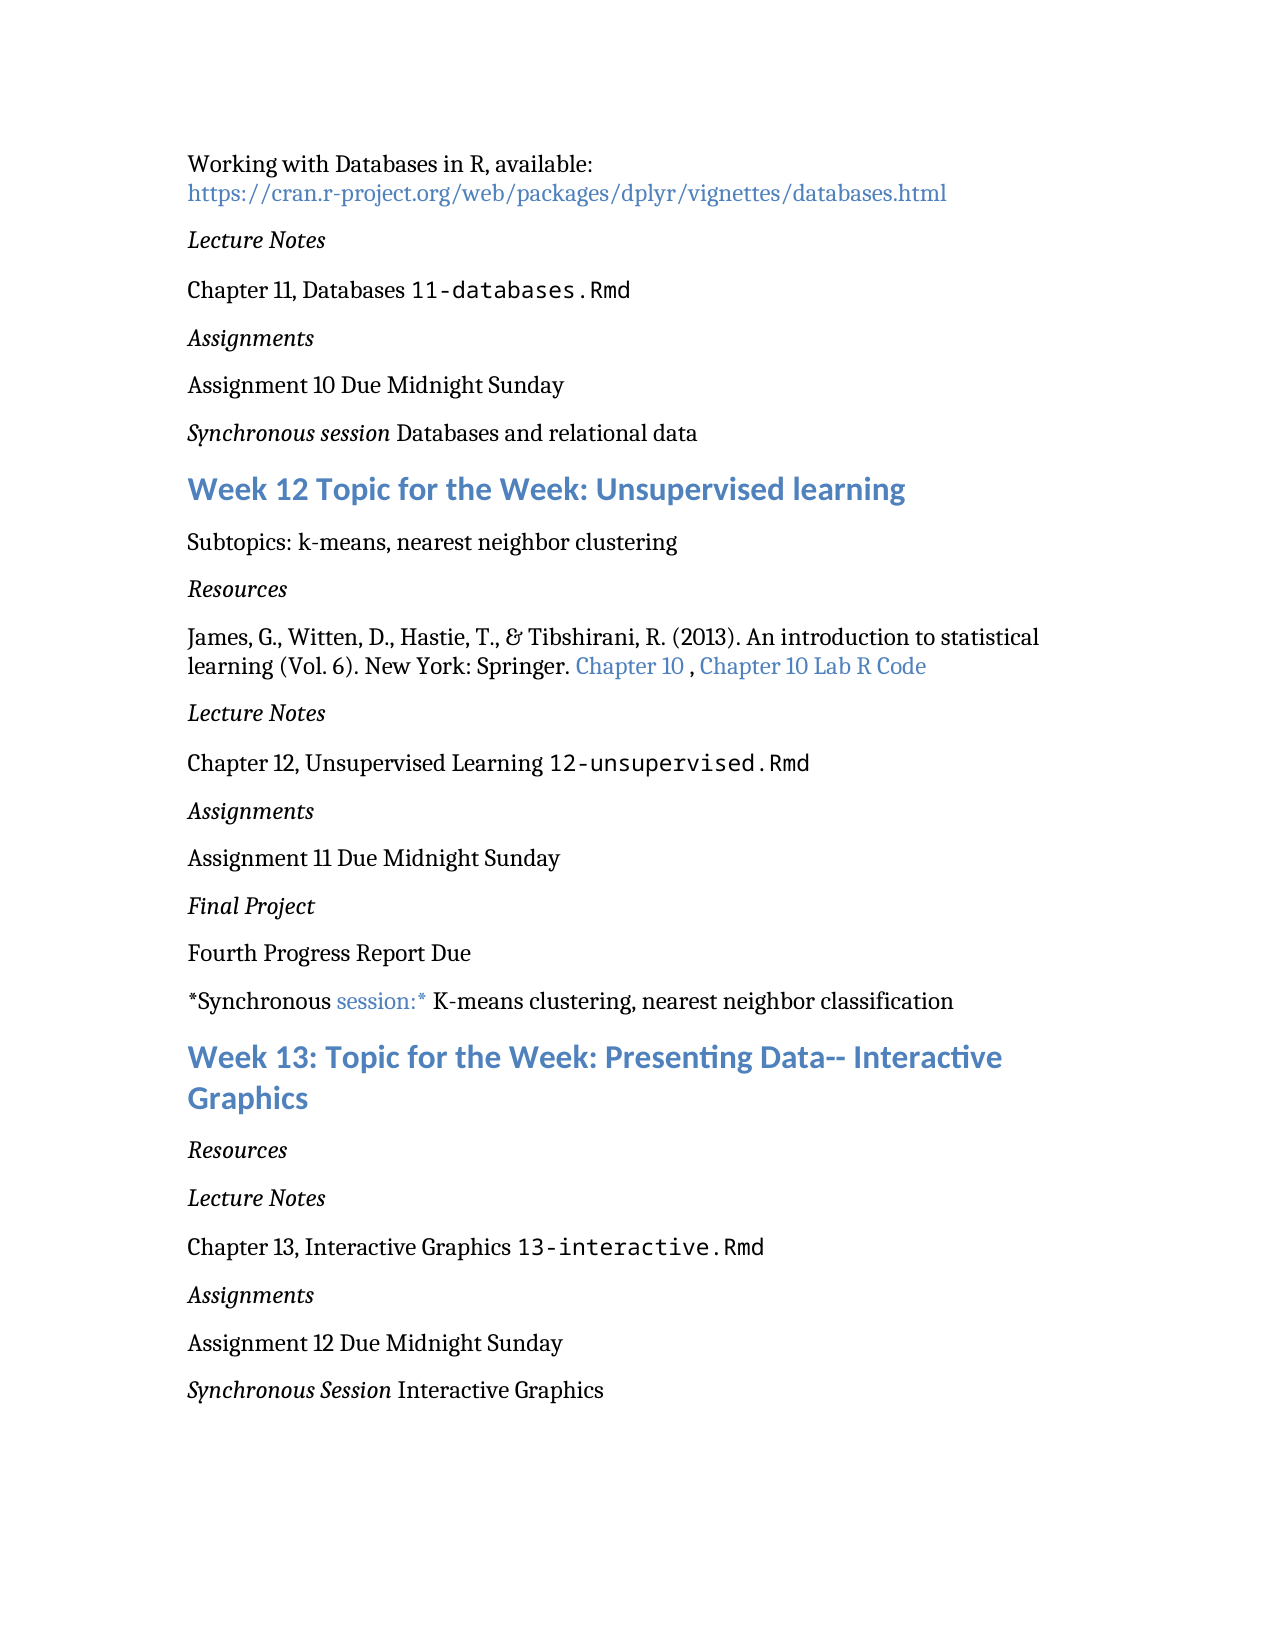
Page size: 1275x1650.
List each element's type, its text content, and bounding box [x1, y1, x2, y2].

text Assignment 10 Due Midnight Sunday [187, 371, 1087, 400]
text James, G., Witten, D., Hastie, T., & Tibshirani, R. (2013). An introduction to statistical learning (Vol. 6). New York: Springer. Chapter 10 , Chapter 10 Lab R Code [187, 623, 1087, 680]
text Assignments [187, 1281, 1087, 1310]
text Resources [187, 1136, 1087, 1165]
text Fourth Progress Report Due [187, 939, 1087, 968]
text Synchronous session Databases and relational data [187, 419, 1087, 447]
text Lecture Notes [187, 1184, 1087, 1213]
text Assignments [187, 797, 1087, 825]
text Synchronous Session Interactive Graphics [187, 1376, 1087, 1405]
text Chapter 12, Unsupervised Learning 12-unsupervised.Rmd [187, 747, 1087, 778]
text Chapter 13, Interactive Graphics 13-interactive.Rmd [187, 1231, 1087, 1263]
text Chapter 11, Databases 11-databases.Rmd [187, 274, 1087, 305]
subtitle Week 13: Topic for the Week: Presenting Data-- Interactive Graphics [187, 1036, 1087, 1118]
text Assignment 12 Due Midnight Sunday [187, 1329, 1087, 1358]
text *Synchronous session:* K-means clustering, nearest neighbor classification [187, 987, 1087, 1015]
text Lecture Notes [187, 226, 1087, 255]
subtitle Week 12 Topic for the Week: Unsupervised learning [187, 468, 1087, 509]
text Lecture Notes [187, 699, 1087, 728]
text Final Project [187, 892, 1087, 920]
text Working with Databases in R, available: https://cran.r-project.org/web/packages/dplyr/vignettes/databases.html [187, 150, 1087, 207]
text Assignments [187, 324, 1087, 352]
text Subtopics: k-means, nearest neighbor clustering [187, 528, 1087, 557]
text Assignment 11 Due Midnight Sunday [187, 844, 1087, 873]
text Resources [187, 575, 1087, 604]
